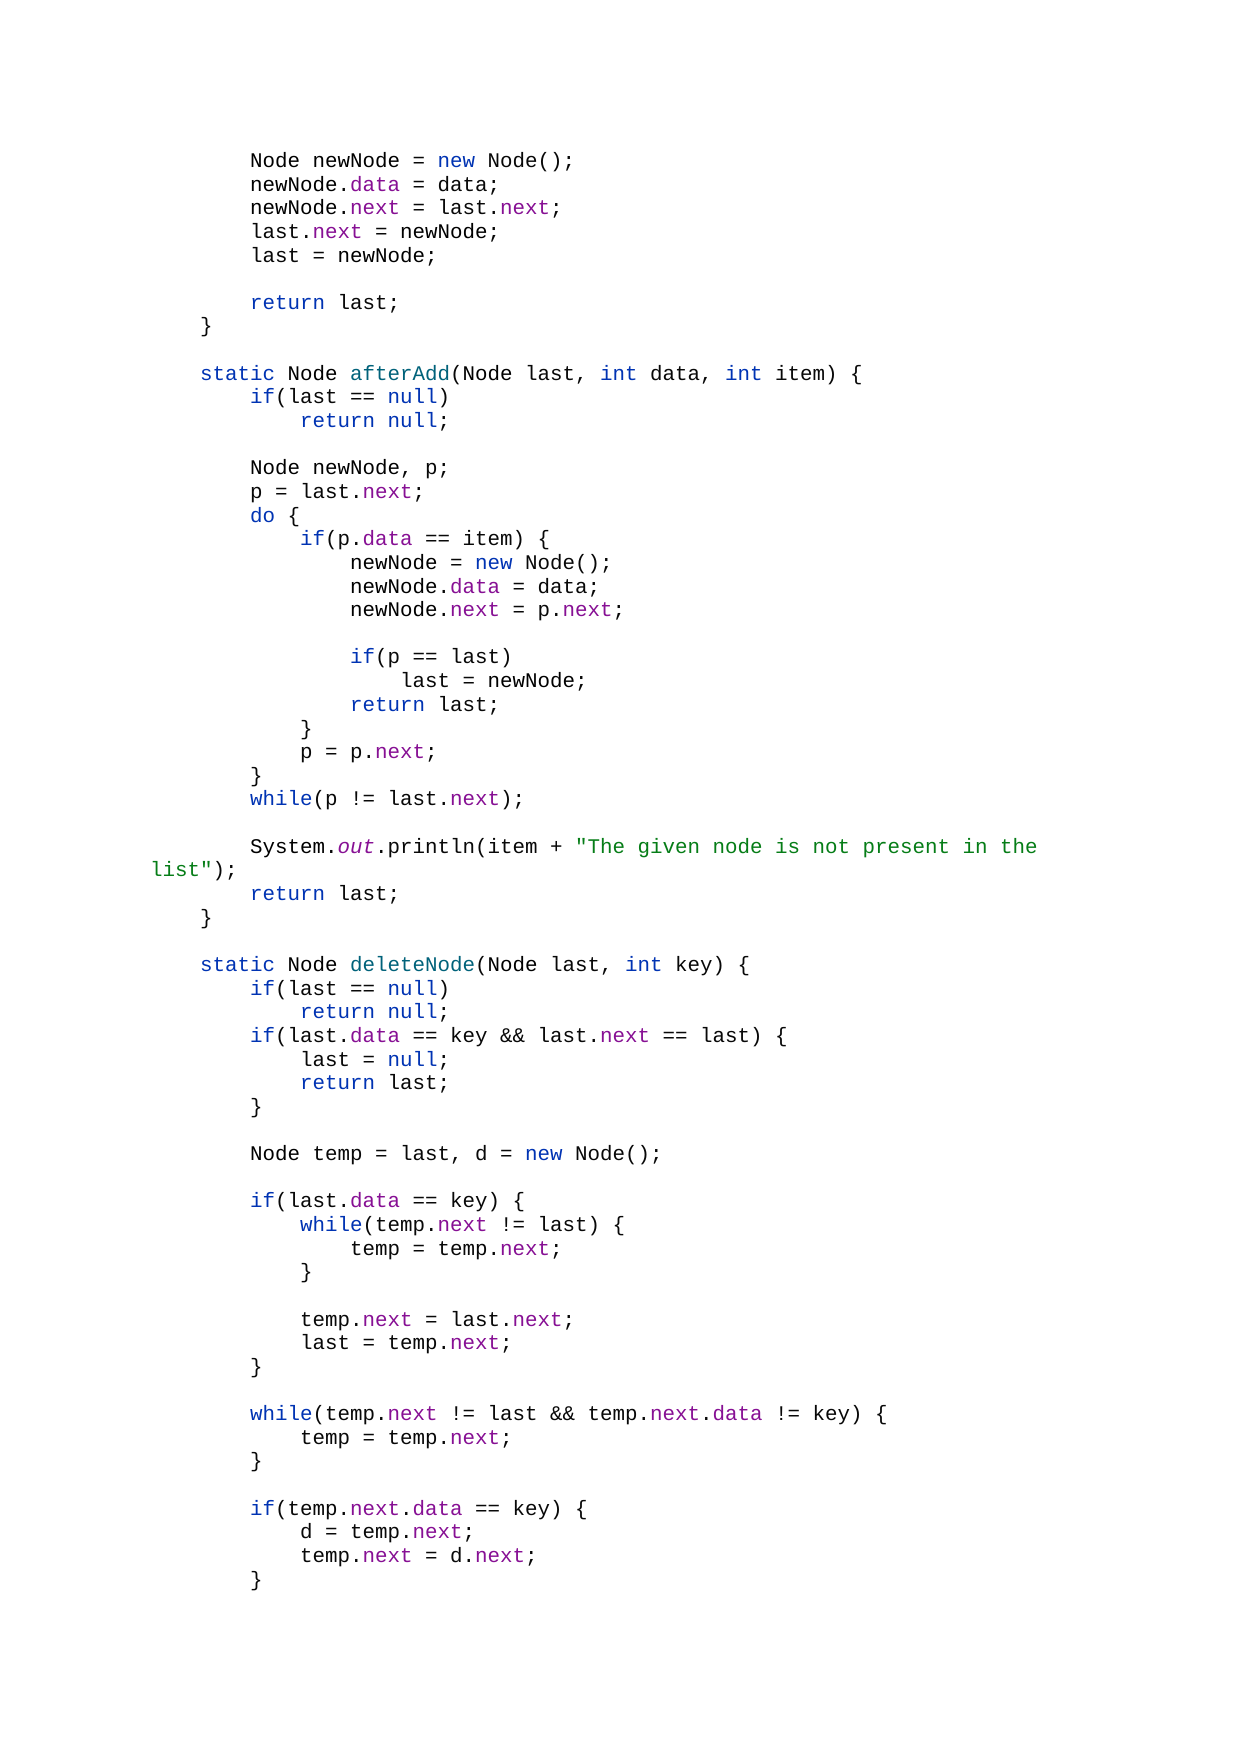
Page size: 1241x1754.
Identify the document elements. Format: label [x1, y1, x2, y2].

text [150, 150, 1090, 1592]
